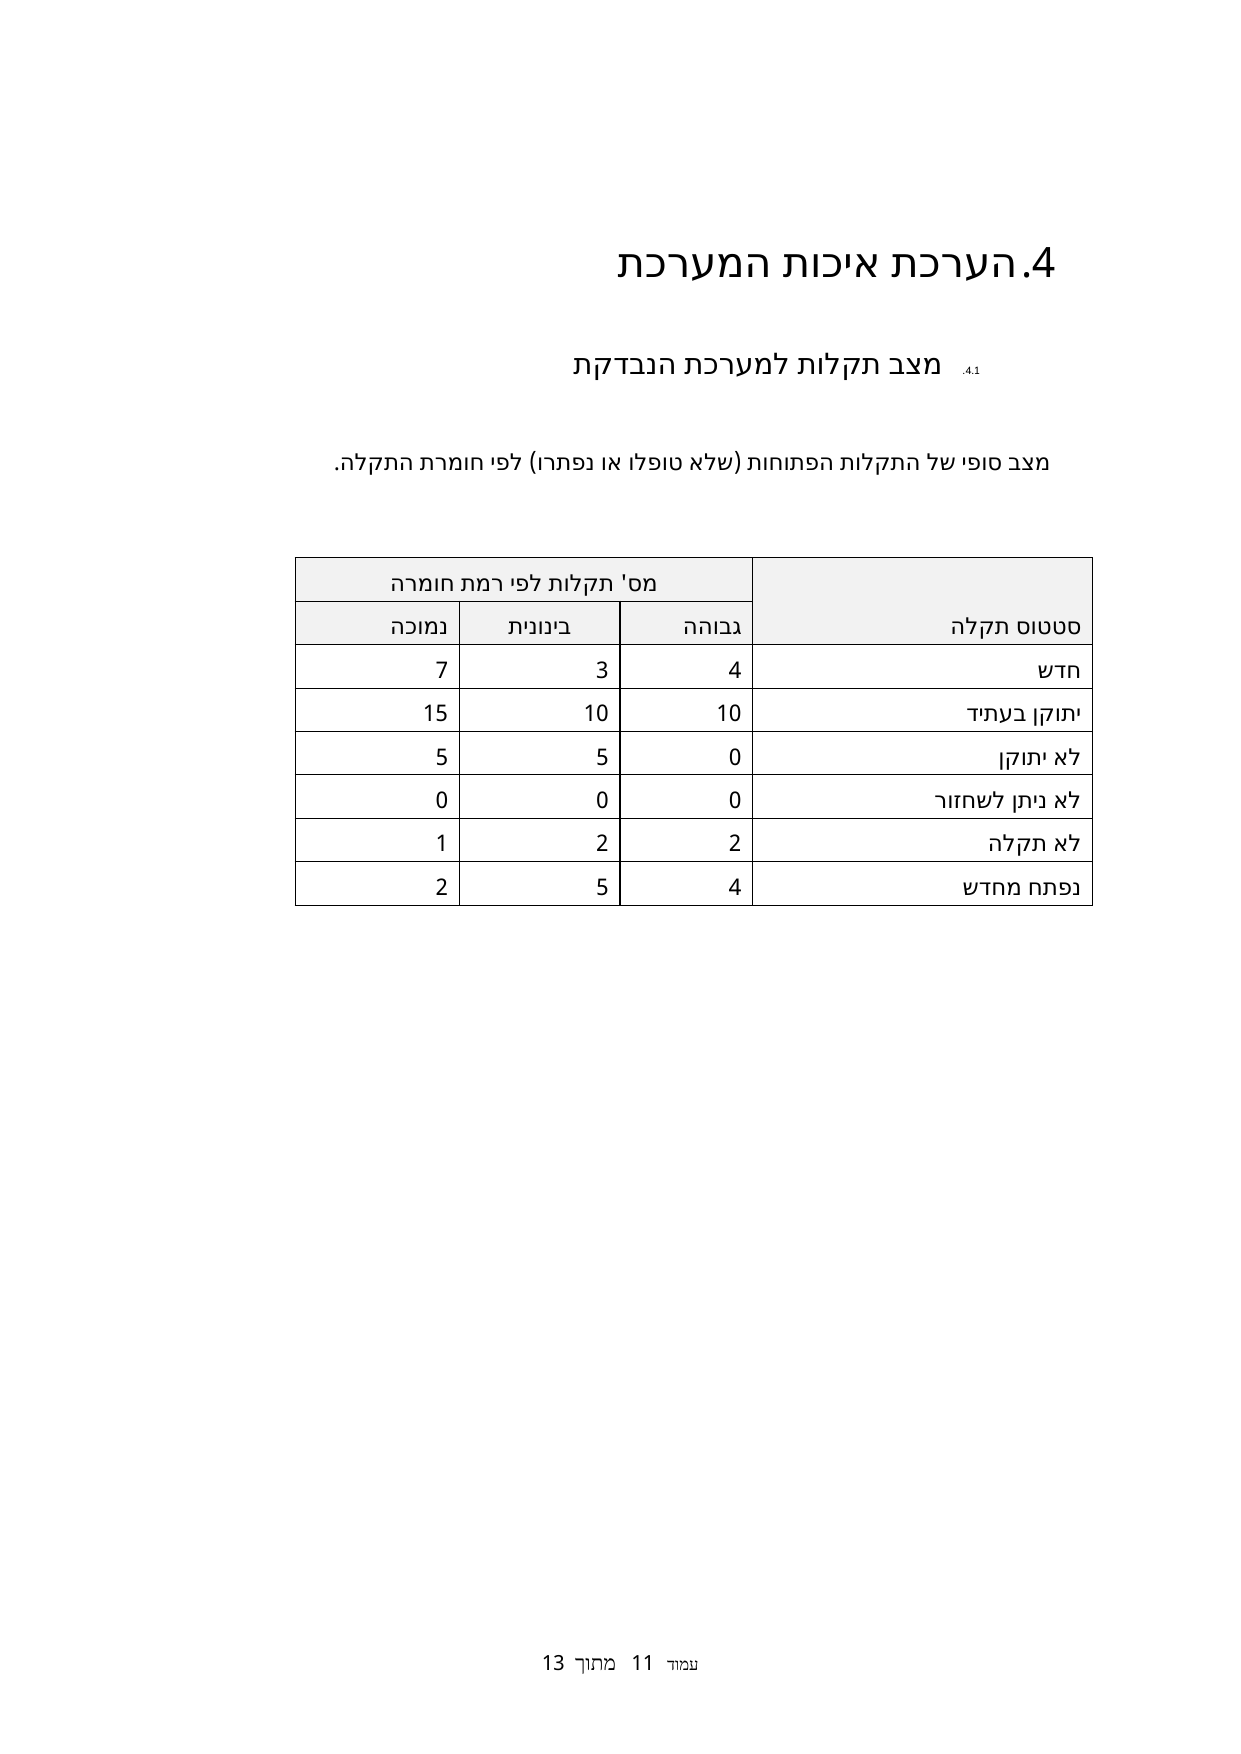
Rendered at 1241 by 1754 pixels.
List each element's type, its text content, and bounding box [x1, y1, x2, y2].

table_cell 15 [296, 689, 459, 731]
list הערכת איכות המערכת [148, 240, 1055, 294]
table_cell 0 [621, 775, 752, 818]
table_cell 3 [460, 645, 619, 687]
table_cell 10 [621, 689, 752, 731]
text מצב סופי של התקלות הפתוחות (שלא טופלו או נפתרו) לפי חומרת התקלה. [148, 449, 1051, 479]
table_cell 7 [296, 645, 459, 687]
table_cell 4 [621, 862, 752, 904]
table_cell 1 [296, 819, 459, 861]
table_cell 5 [296, 732, 459, 774]
table_cell 0 [621, 732, 752, 774]
table_cell 2 [296, 862, 459, 904]
table_cell חדש [753, 645, 1092, 687]
table_cell נפתח מחדש [753, 862, 1092, 904]
table_cell לא יתוקן [753, 732, 1092, 774]
table_cell גבוהה [621, 602, 752, 644]
table_header [753, 558, 1092, 601]
table_cell 0 [296, 775, 459, 818]
table_cell 5 [460, 862, 619, 904]
table_cell לא ניתן לשחזור [753, 775, 1092, 818]
table_cell סטטוס תקלה [753, 601, 1092, 644]
table_cell בינונית [460, 602, 619, 644]
table_cell נמוכה [296, 602, 459, 644]
table_cell 2 [460, 819, 619, 861]
table_cell 4 [621, 645, 752, 687]
table_cell 2 [621, 819, 752, 861]
list מצב תקלות למערכת הנבדקת [148, 348, 980, 386]
table_cell לא תקלה [753, 819, 1092, 861]
table_cell יתוקן בעתיד [753, 689, 1092, 731]
table_header מס' תקלות לפי רמת חומרה [296, 558, 752, 601]
table_cell 0 [460, 775, 619, 818]
table_cell 10 [460, 689, 619, 731]
table_cell 5 [460, 732, 619, 774]
